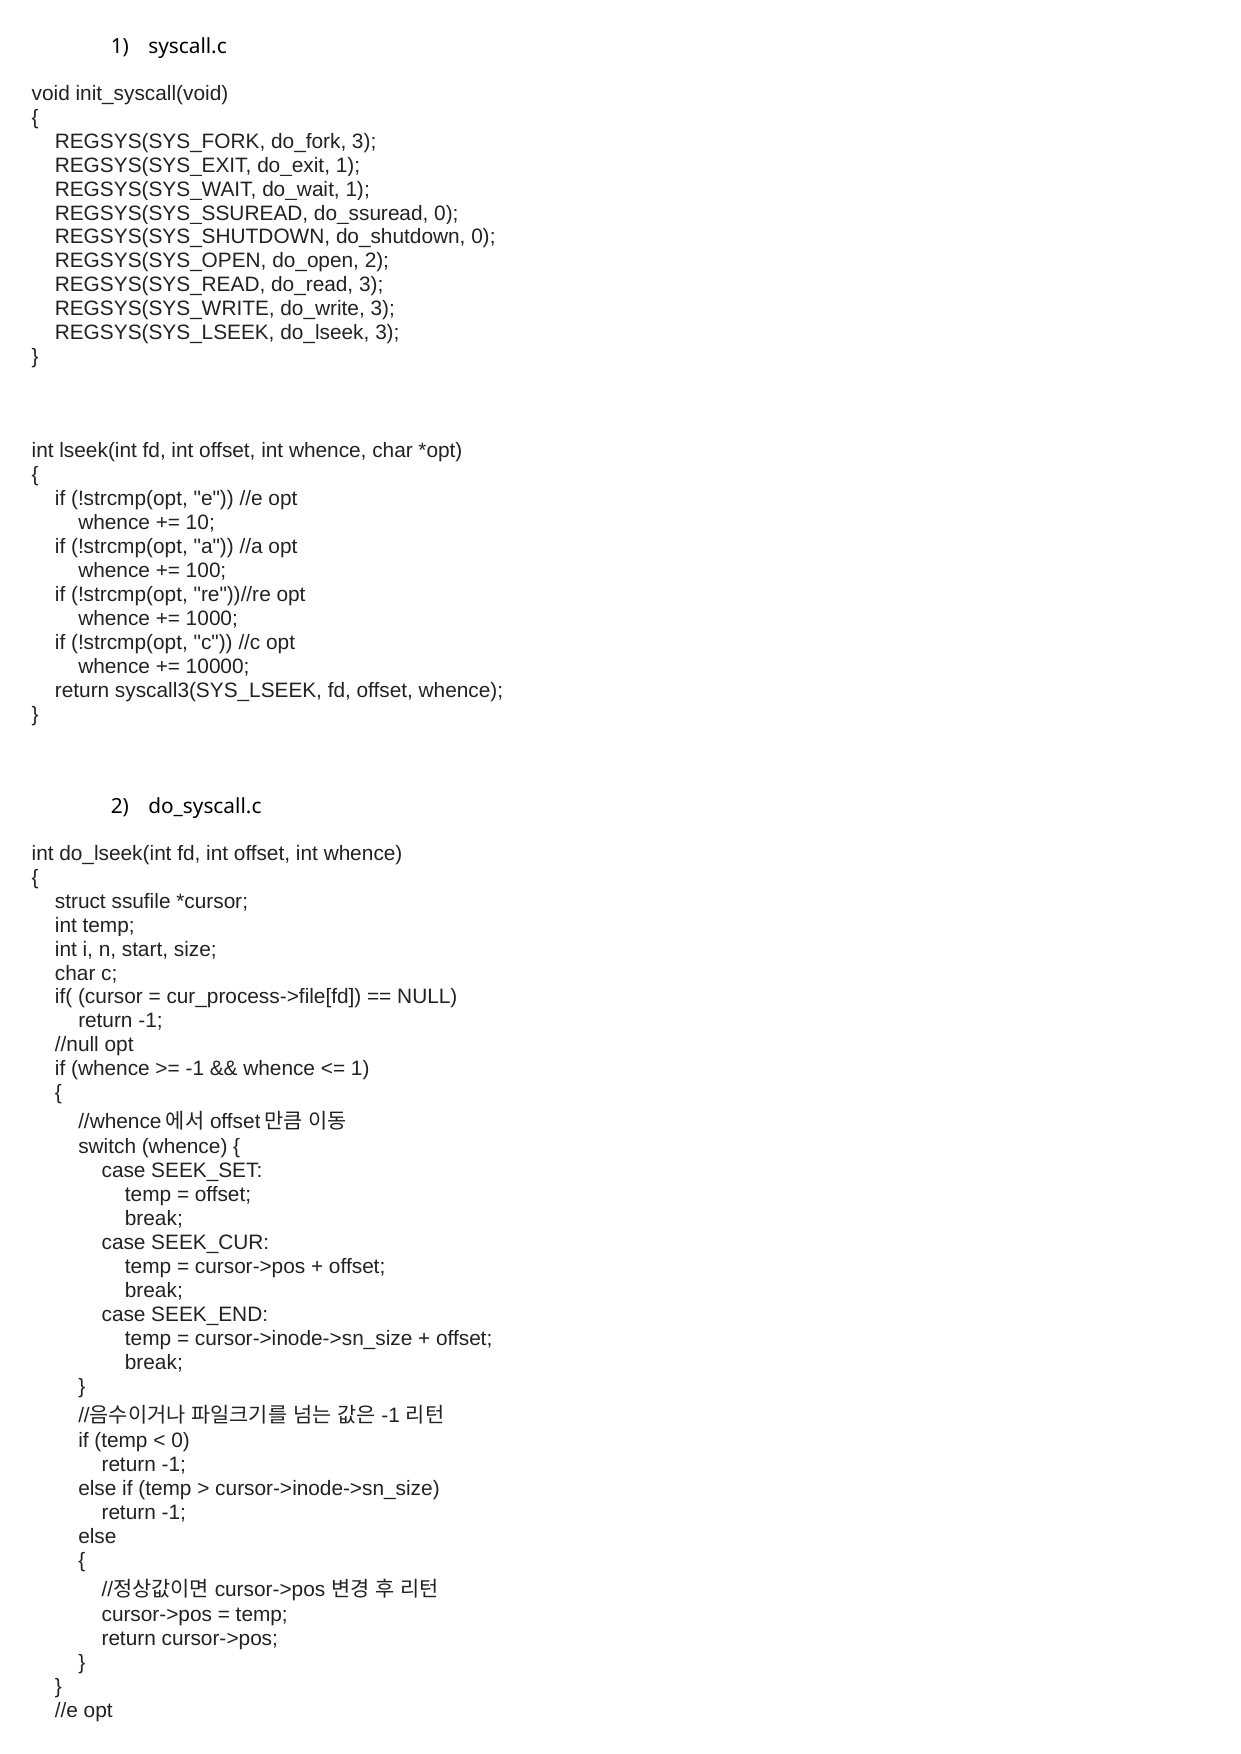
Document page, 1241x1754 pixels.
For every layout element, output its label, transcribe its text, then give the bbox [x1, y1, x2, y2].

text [31, 841, 1209, 1722]
list syscall.c [111, 31, 1209, 60]
text void init_syscall(void) { REGSYS(SYS_FORK, do_fork, 3); REGSYS(SYS_EXIT, do_exit, 1); REGSYS(SYS_WAIT, do_wait, 1); REGSYS(SYS_SSUREAD, do_ssuread, 0); REGSYS(SYS_SHUTDOWN, do_shutdown, 0); REGSYS(SYS_OPEN, do_open, 2); REGSYS(SYS_READ, do_read, 3); REGSYS(SYS_WRITE, do_write, 3); REGSYS(SYS_LSEEK, do_lseek, 3); } [31, 81, 1209, 368]
text int lseek(int fd, int offset, int whence, char *opt) { if (!strcmp(opt, "e")) //e opt whence += 10; if (!strcmp(opt, "a")) //a opt whence += 100; if (!strcmp(opt, "re"))//re opt whence += 1000; if (!strcmp(opt, "c")) //c opt whence += 10000; return syscall3(SYS_LSEEK, fd, offset, whence); } [38, 438, 1209, 726]
list do_syscall.c [111, 791, 1209, 820]
